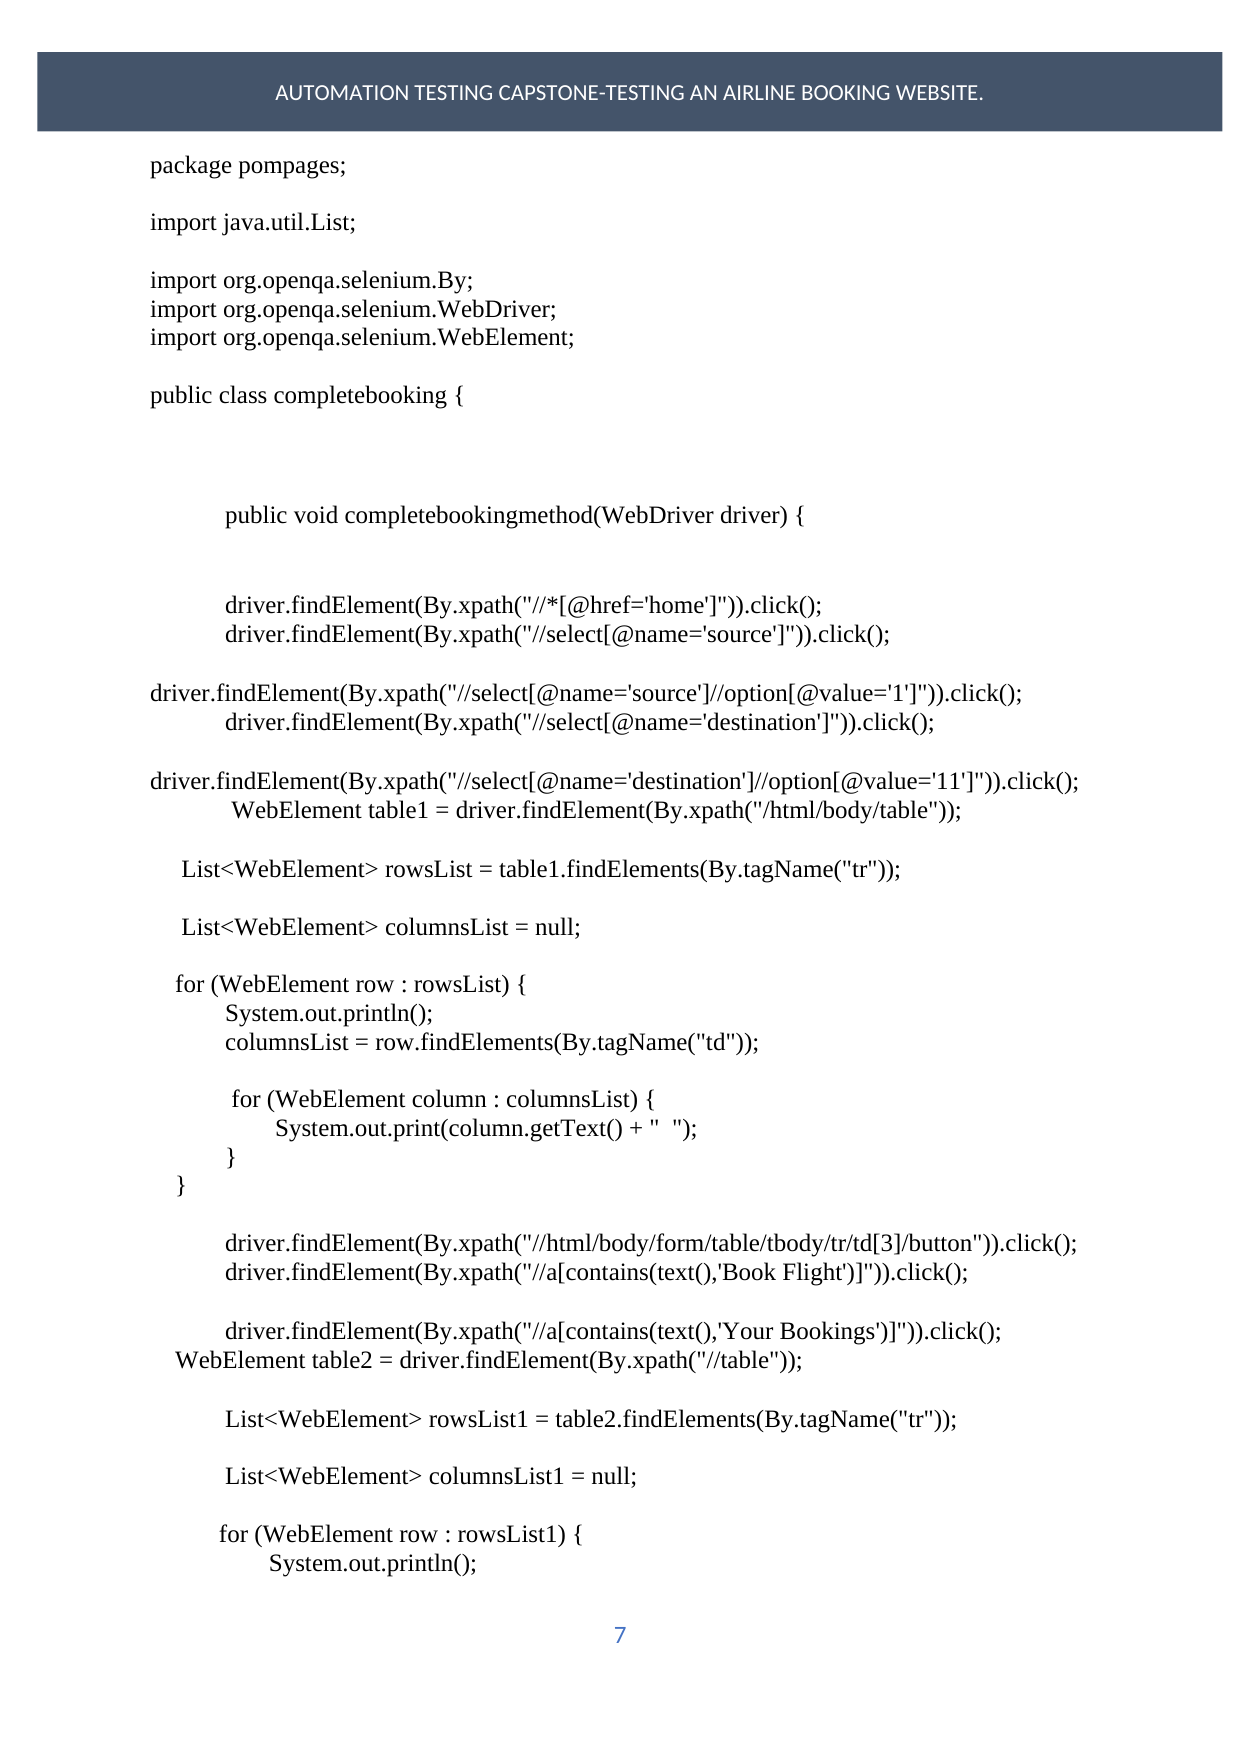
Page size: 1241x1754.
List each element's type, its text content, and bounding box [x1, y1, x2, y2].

text driver.findElement(By.xpath("//html/body/form/table/tbody/tr/td[3]/button")).click(); [150, 1228, 1090, 1257]
text import java.util.List; [150, 207, 1090, 236]
text driver.findElement(By.xpath("//select[@name='destination']//option[@value='11']")).click(); [150, 736, 1090, 795]
text } [150, 1170, 1090, 1199]
text driver.findElement(By.xpath("//a[contains(text(),'Your Bookings')]")).click(); [150, 1316, 1090, 1345]
text package pompages; [150, 150, 1090, 179]
text for (WebElement row : rowsList1) { [150, 1519, 1090, 1548]
text import org.openqa.selenium.By; [150, 265, 1090, 294]
text driver.findElement(By.xpath("//select[@name='source']//option[@value='1']")).click(); [150, 648, 1090, 707]
text WebElement table1 = driver.findElement(By.xpath("/html/body/table")); [150, 795, 1090, 824]
text driver.findElement(By.xpath("//select[@name='source']")).click(); [150, 619, 1090, 648]
text WebElement table2 = driver.findElement(By.xpath("//table")); [150, 1345, 1090, 1373]
text import org.openqa.selenium.WebElement; [150, 322, 1090, 351]
text columnsList = row.findElements(By.tagName("td")); [150, 1027, 1090, 1055]
text for (WebElement column : columnsList) { [150, 1084, 1090, 1113]
text driver.findElement(By.xpath("//*[@href='home']")).click(); [150, 590, 1090, 619]
text System.out.print(column.getText() + " "); [150, 1113, 1090, 1142]
text System.out.println(); [150, 1548, 1090, 1576]
text List<WebElement> columnsList1 = null; [150, 1461, 1090, 1490]
text public class completebooking { [150, 380, 1090, 409]
text for (WebElement row : rowsList) { [150, 969, 1090, 998]
text import org.openqa.selenium.WebDriver; [150, 294, 1090, 322]
text List<WebElement> rowsList = table1.findElements(By.tagName("tr")); [150, 854, 1090, 883]
text driver.findElement(By.xpath("//a[contains(text(),'Book Flight')]")).click(); [150, 1257, 1090, 1285]
text List<WebElement> columnsList = null; [150, 912, 1090, 940]
text System.out.println(); [150, 998, 1090, 1027]
text driver.findElement(By.xpath("//select[@name='destination']")).click(); [150, 707, 1090, 736]
text } [150, 1142, 1090, 1170]
text List<WebElement> rowsList1 = table2.findElements(By.tagName("tr")); [150, 1404, 1090, 1433]
text public void completebookingmethod(WebDriver driver) { [150, 500, 1090, 529]
